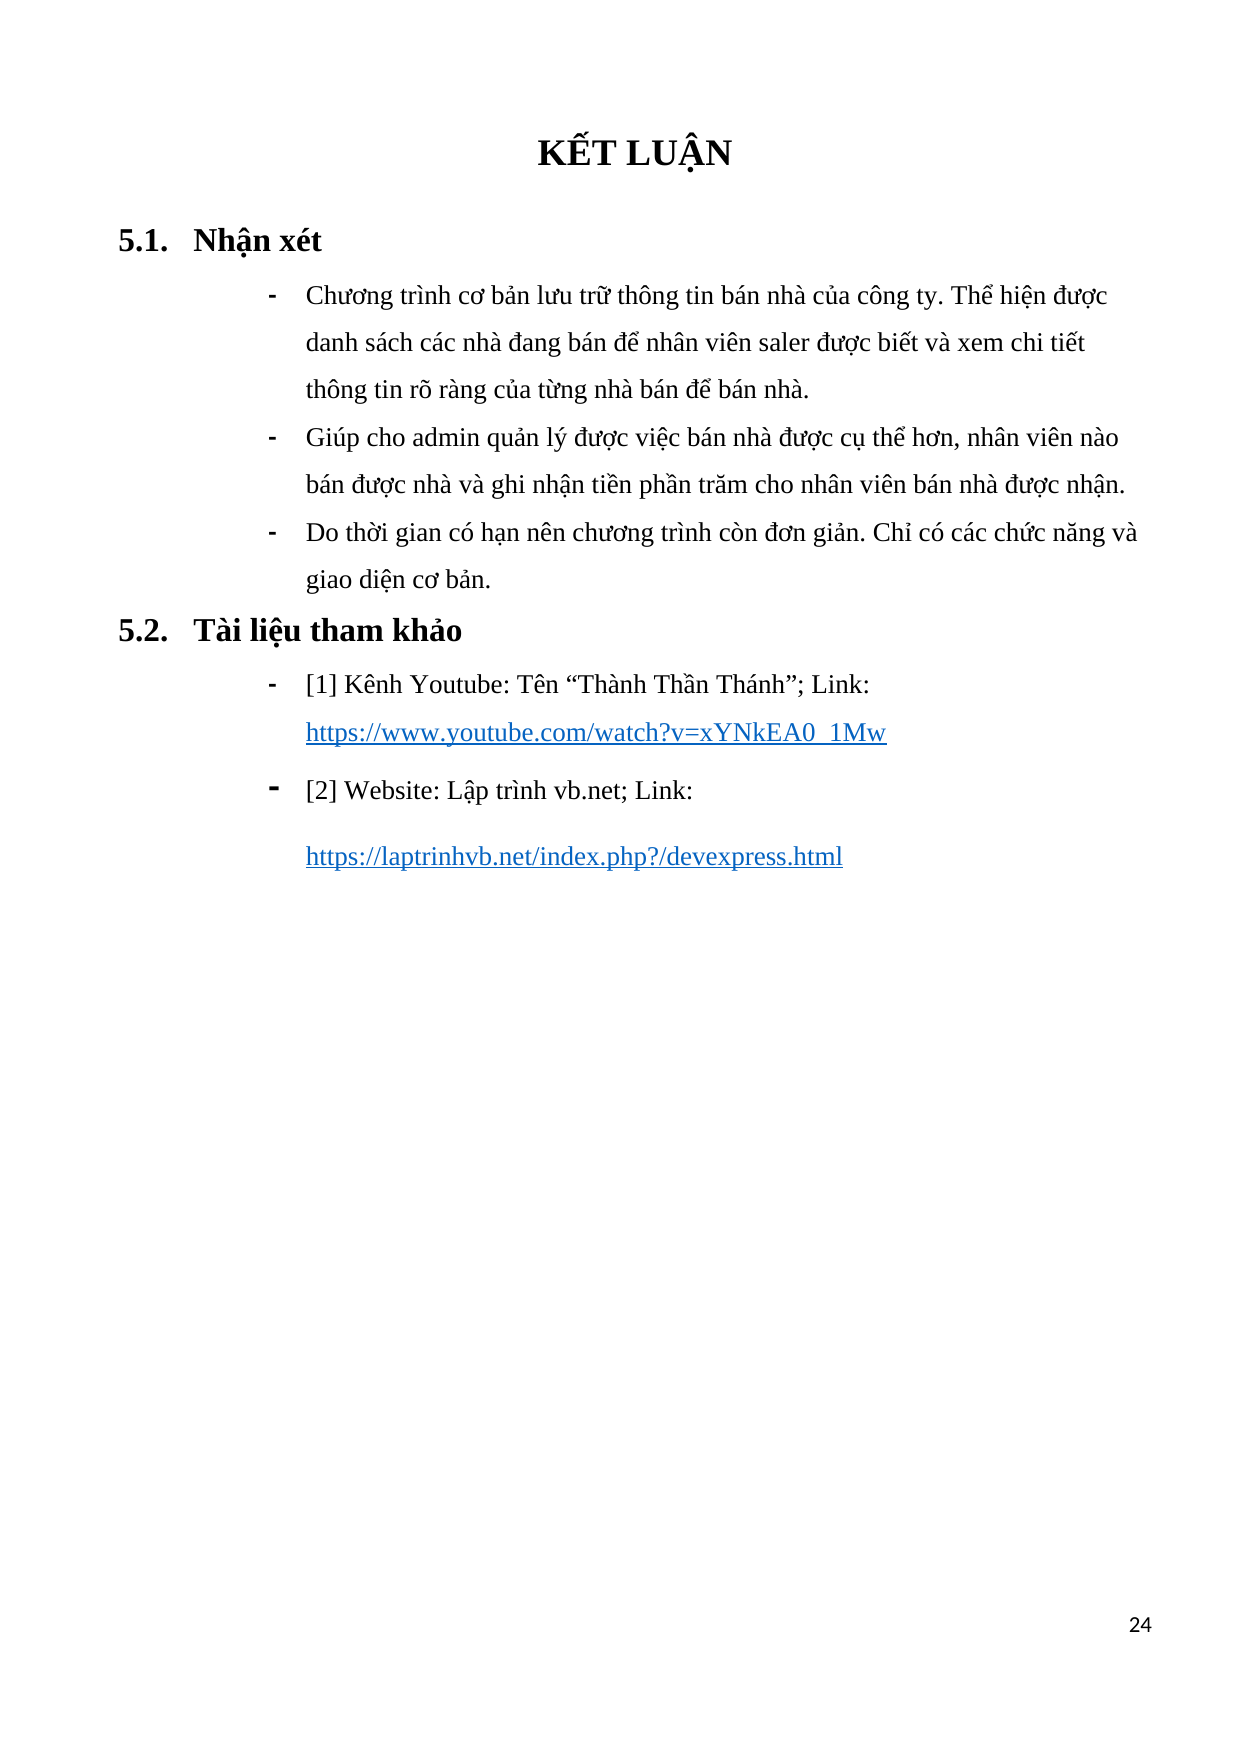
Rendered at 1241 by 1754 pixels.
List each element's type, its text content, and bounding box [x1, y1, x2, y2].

list Do thời gian có hạn nên chương trình còn đơn giản. Chỉ có các chức năng và giao diện cơ bản. [268, 515, 1152, 594]
text KẾT LUẬN [118, 131, 1152, 174]
list [1] Kênh Youtube: Tên “Thành Thần Thánh”; Link: https://www.youtube.com/watch?v=xYNkEA0_1Mw [268, 668, 1152, 747]
list Nhận xét [118, 220, 1152, 259]
list Chương trình cơ bản lưu trữ thông tin bán nhà của công ty. Thể hiện được danh sách các nhà đang bán để nhân viên saler được biết và xem chi tiết thông tin rõ ràng của từng nhà bán để bán nhà. [268, 278, 1152, 404]
list Tài liệu tham khảo [118, 610, 1152, 648]
list Giúp cho admin quản lý được việc bán nhà được cụ thể hơn, nhân viên nào bán được nhà và ghi nhận tiền phần trăm cho nhân viên bán nhà được nhận. [268, 420, 1152, 499]
list [2] Website: Lập trình vb.net; Link: https://laptrinhvb.net/index.php?/devexpress.html [268, 763, 1152, 873]
